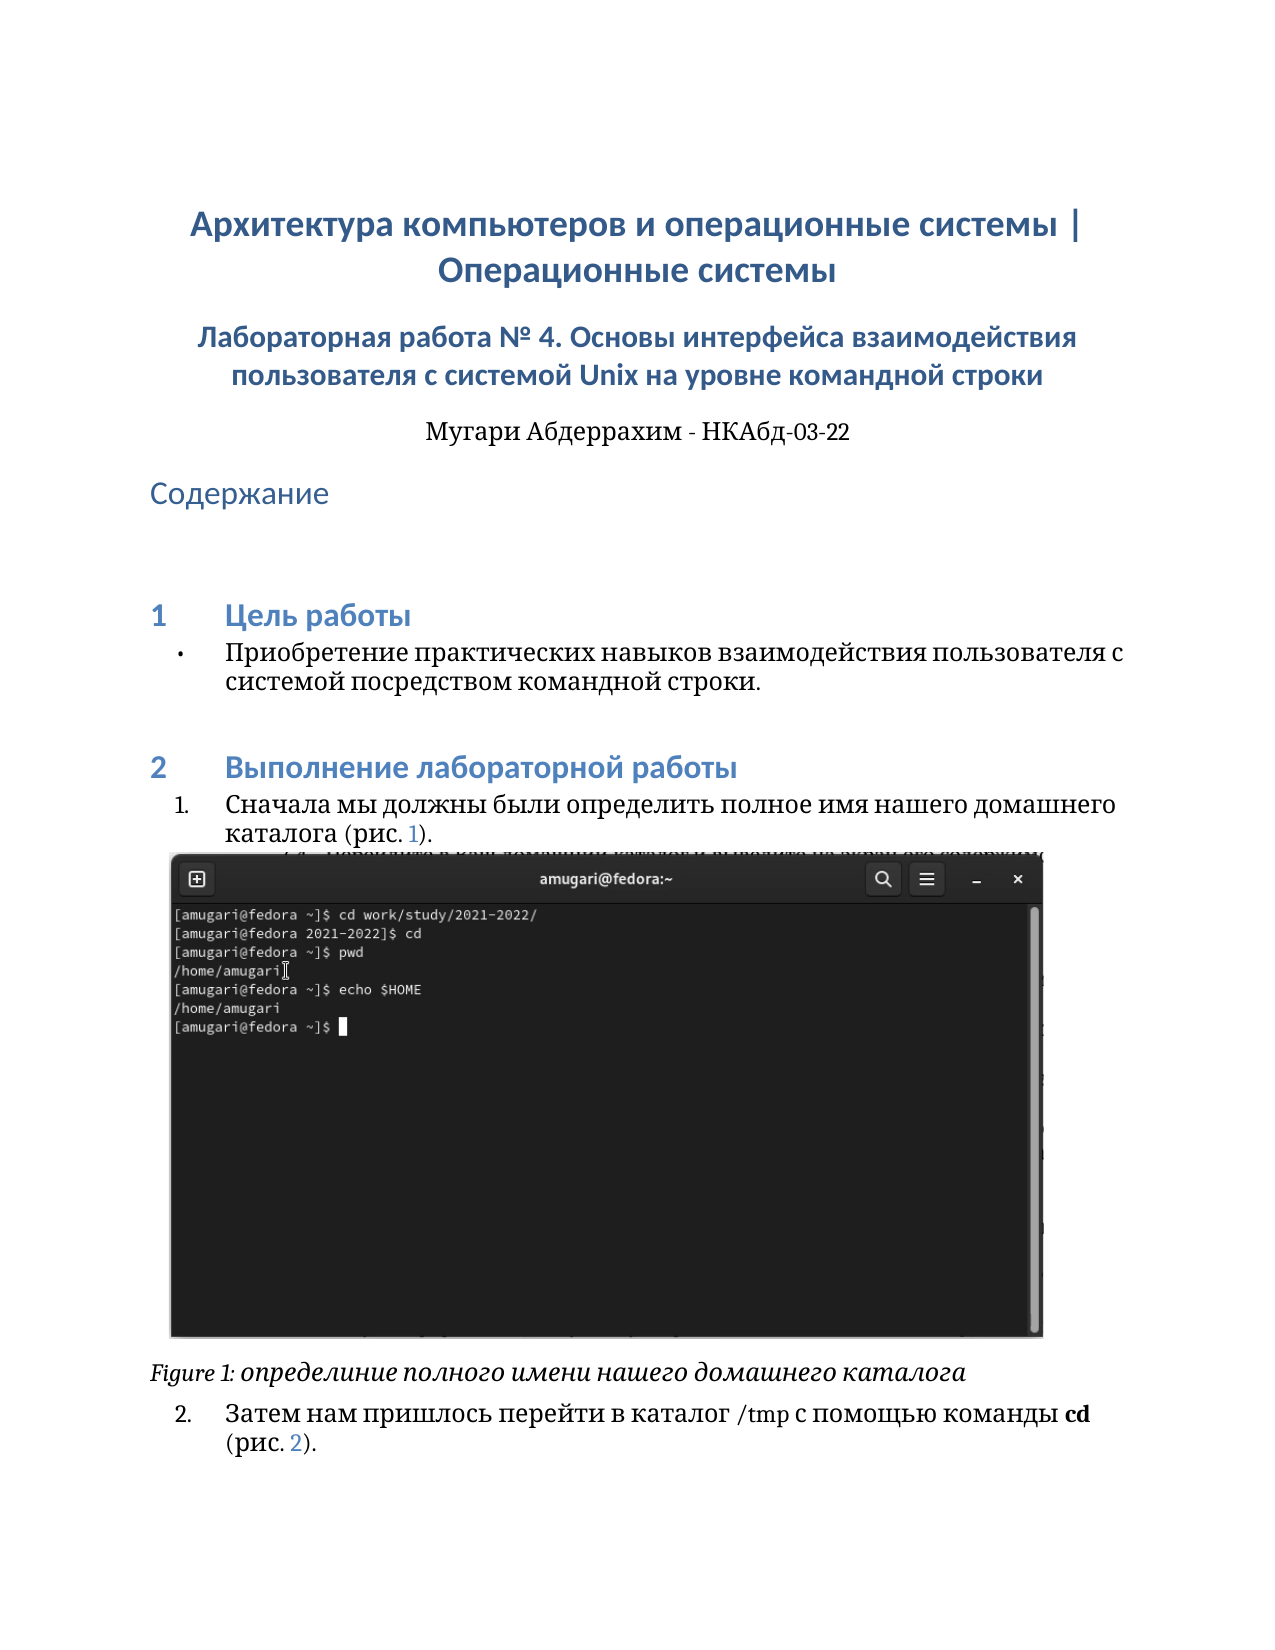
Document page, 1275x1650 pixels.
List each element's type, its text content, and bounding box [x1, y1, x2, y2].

subtitle Лабораторная работа № 4. Основы интерфейса взаимодействия пользователя с системой Unix на уровне командной строки [150, 317, 1125, 393]
picture [168, 852, 1044, 1339]
list Затем нам пришлось перейти в каталог /tmp с помощью команды cd (рис. 2). [175, 1400, 1125, 1458]
subtitle 2 Выполнение лабораторной работы [150, 746, 1125, 787]
list Сначала мы должны были определить полное имя нашего домашнего каталога (рис. 1). [175, 791, 1125, 848]
text Figure 1: определиние полного имени нашего домашнего каталога [150, 1359, 1125, 1388]
title Архитектура компьютеров и операционные системы | Операционные системы [150, 200, 1125, 292]
list Приобретение практических навыков взаимодействия пользователя с системой посредством командной строки. [175, 639, 1125, 696]
text Мугари Абдеррахим - НКАбд-03-22 [150, 418, 1125, 447]
subtitle 1 Цель работы [150, 594, 1125, 635]
